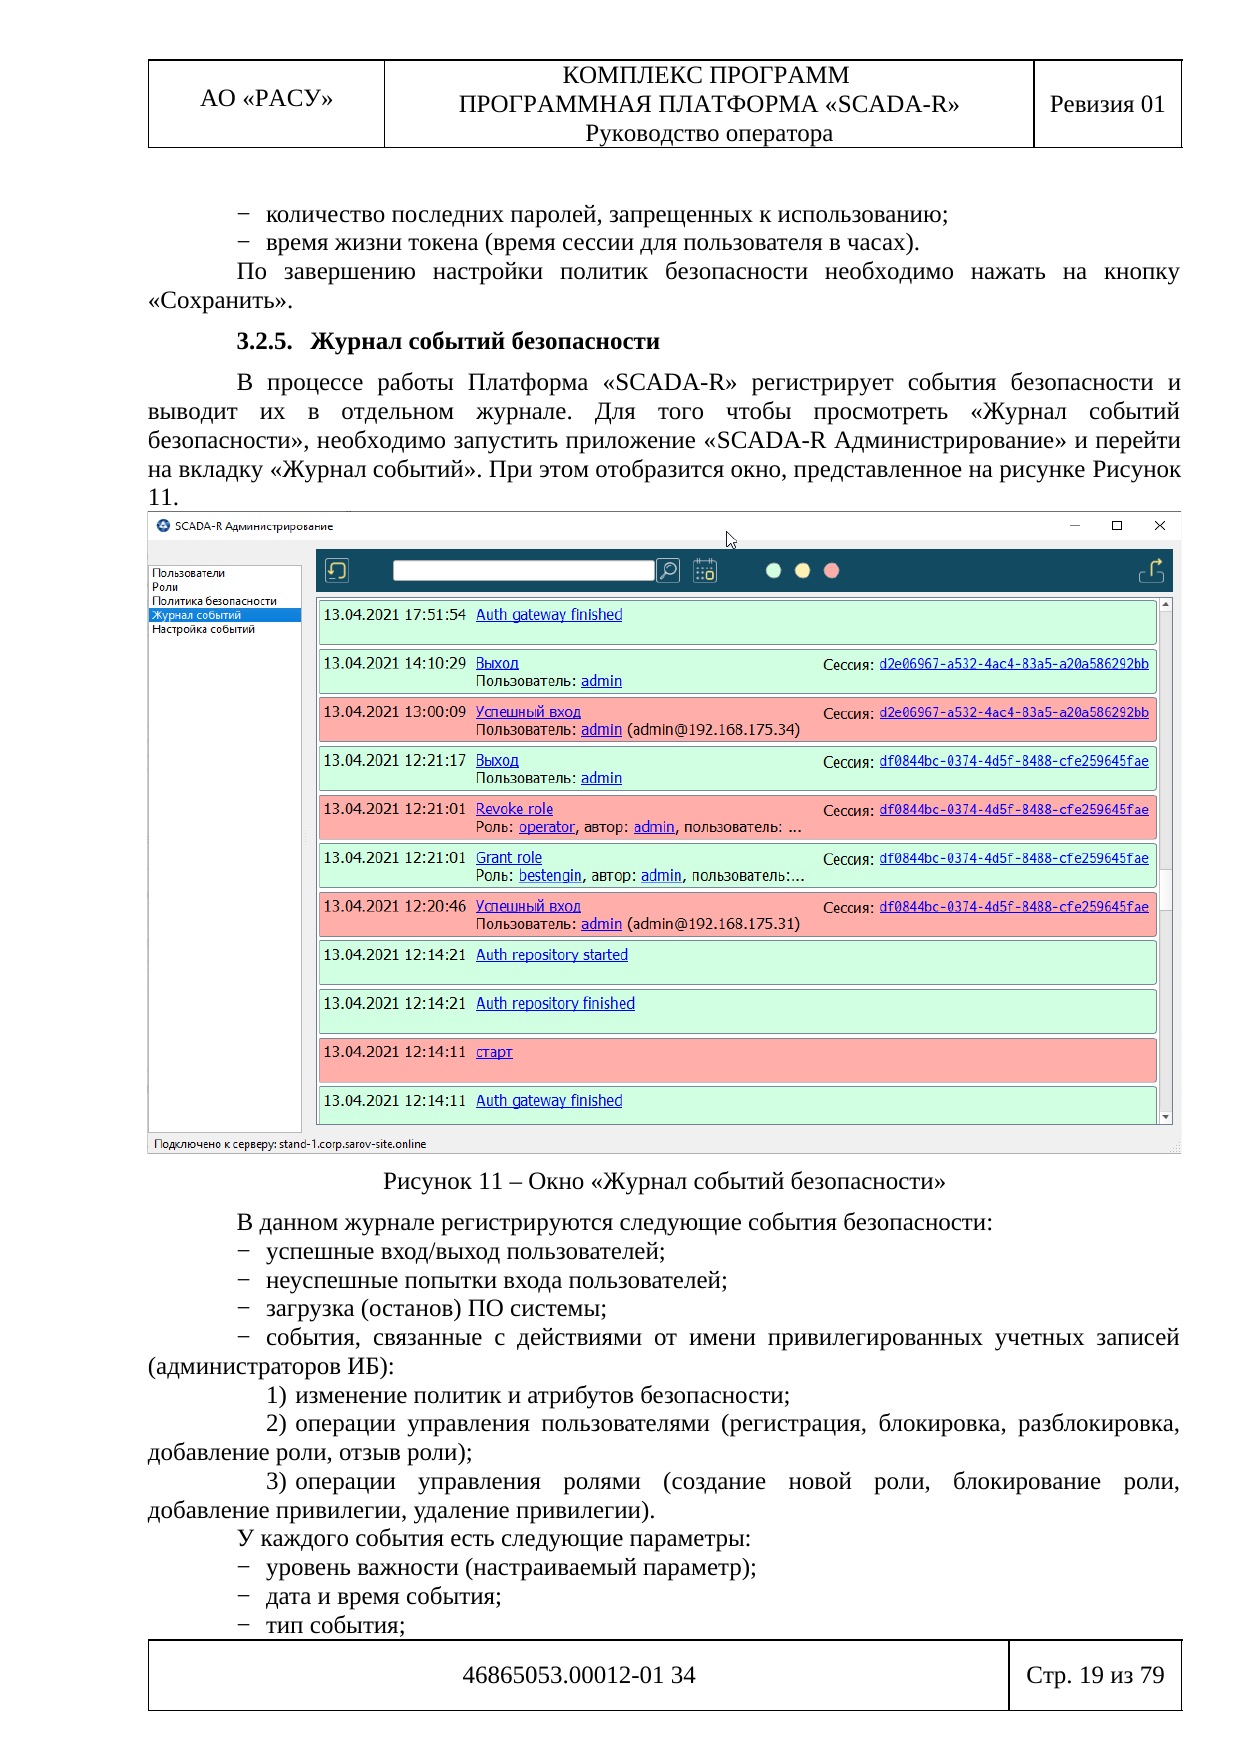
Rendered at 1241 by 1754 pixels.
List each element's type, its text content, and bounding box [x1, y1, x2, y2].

list неуспешные попытки входа пользователей; [148, 1265, 1181, 1293]
list загрузка (останов) ПО системы; [148, 1293, 1181, 1322]
text По завершению настройки политик безопасности необходимо нажать на кнопку «Сохранить». [148, 256, 1181, 314]
list количество последних паролей, запрещенных к использованию; [148, 199, 1181, 227]
list время жизни токена (время сессии для пользователя в часах). [148, 227, 1181, 256]
list уровень важности (настраиваемый параметр); [148, 1552, 1181, 1581]
picture [147, 511, 1182, 1154]
list успешные вход/выход пользователей; [148, 1236, 1181, 1265]
list операции управления пользователями (регистрация, блокировка, разблокировка, добавление роли, отзыв роли); [148, 1408, 1181, 1466]
text У каждого события есть следующие параметры: [148, 1523, 1181, 1552]
text В процессе работы Платформа «SCADA-R» регистрирует события безопасности и выводит их в отдельном журнале. Для того чтобы просмотреть «Журнал событий безопасности», необходимо запустить приложение «SCADA-R Администрирование» и перейти на вкладку «Журнал событий». При этом отобразится окно, представленное на рисунке 11. [148, 367, 1181, 511]
list операции управления ролями (создание новой роли, блокирование роли, добавление привилегии, удаление привилегии). [148, 1466, 1181, 1523]
list изменение политик и атрибутов безопасности; [148, 1380, 1181, 1408]
list дата и время события; [148, 1581, 1181, 1610]
subtitle Журнал событий безопасности [148, 326, 1181, 355]
text В данном журнале регистрируются следующие события безопасности: [148, 1207, 1181, 1236]
list события, связанные с действиями от имени привилегированных учетных записей (администраторов ИБ): [148, 1322, 1181, 1380]
list тип события; [148, 1610, 1181, 1638]
